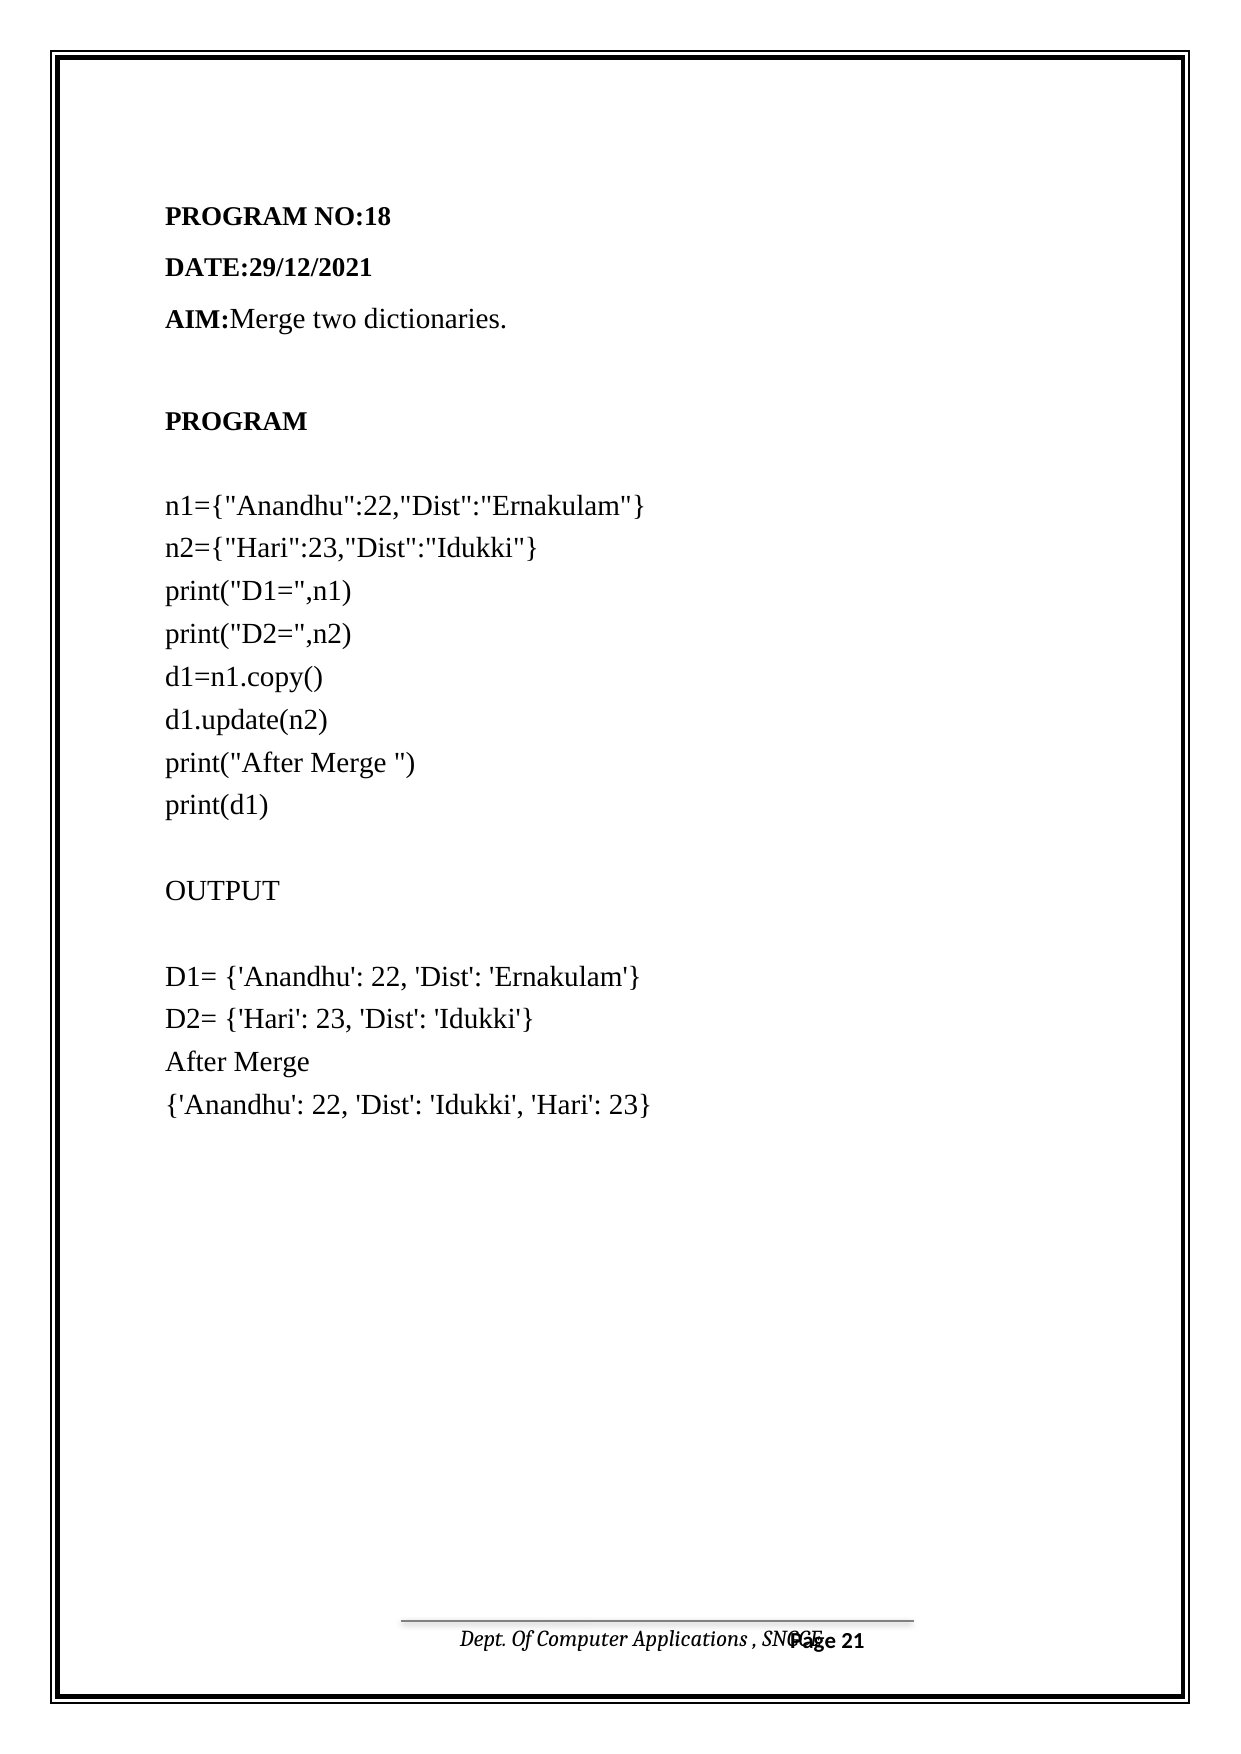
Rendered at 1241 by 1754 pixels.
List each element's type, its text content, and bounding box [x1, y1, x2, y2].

text D2= {'Hari': 23, 'Dist': 'Idukki'} [165, 1002, 1090, 1035]
text print("After Merge ") [165, 745, 1090, 778]
text print("D2=",n2) [165, 616, 1090, 650]
text After Merge [165, 1044, 1090, 1078]
text DATE:29/12/2021 [165, 251, 1090, 282]
text d1.update(n2) [165, 702, 1090, 735]
text D1= {'Anandhu': 22, 'Dist': 'Ernakulam'} [165, 959, 1090, 992]
text print(d1) [165, 787, 1090, 821]
text d1=n1.copy() [165, 659, 1090, 693]
text n2={"Hari":23,"Dist":"Idukki"} [165, 531, 1090, 564]
text {'Anandhu': 22, 'Dist': 'Idukki', 'Hari': 23} [165, 1087, 1090, 1121]
text print("D1=",n1) [165, 573, 1090, 607]
text PROGRAM [165, 404, 1090, 436]
text n1={"Anandhu":22,"Dist":"Ernakulam"} [165, 488, 1090, 521]
text OUTPUT [165, 873, 1090, 907]
text PROGRAM NO:18 [150, 201, 1090, 232]
text AIM:Merge two dictionaries. [165, 301, 1090, 335]
